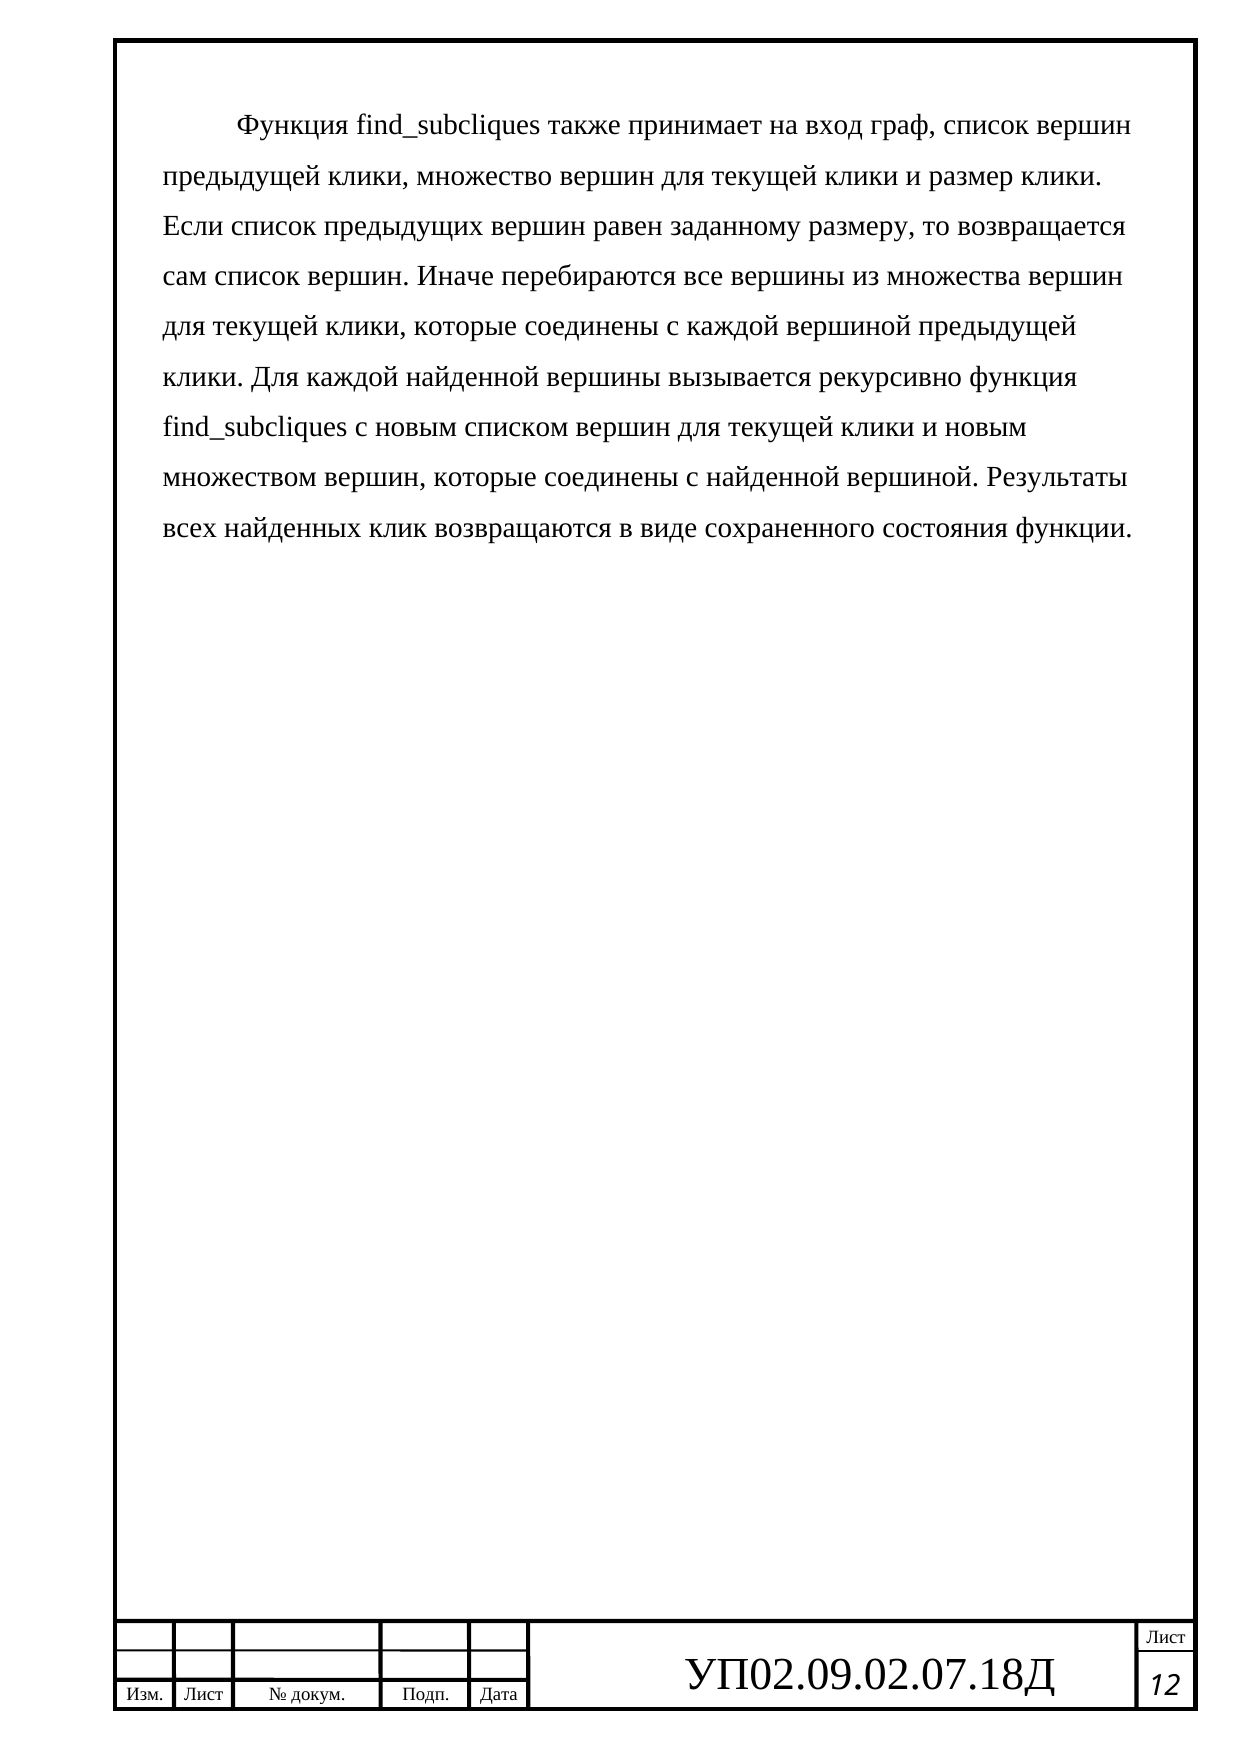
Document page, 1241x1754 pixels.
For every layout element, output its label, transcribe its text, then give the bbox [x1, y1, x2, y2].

text Функция find_subcliques также принимает на вход граф, список вершин предыдущей клики, множество вершин для текущей клики и размер клики. Если список предыдущих вершин равен заданному размеру, то возвращается сам список вершин. Иначе перебираются все вершины из множества вершин для текущей клики, которые соединены с каждой вершиной предыдущей клики. Для каждой найденной вершины вызывается рекурсивно функция find_subcliques с новым списком вершин для текущей клики и новым множеством вершин, которые соединены с найденной вершиной. Результаты всех найденных клик возвращаются в виде сохраненного состояния функции. [162, 107, 1137, 543]
